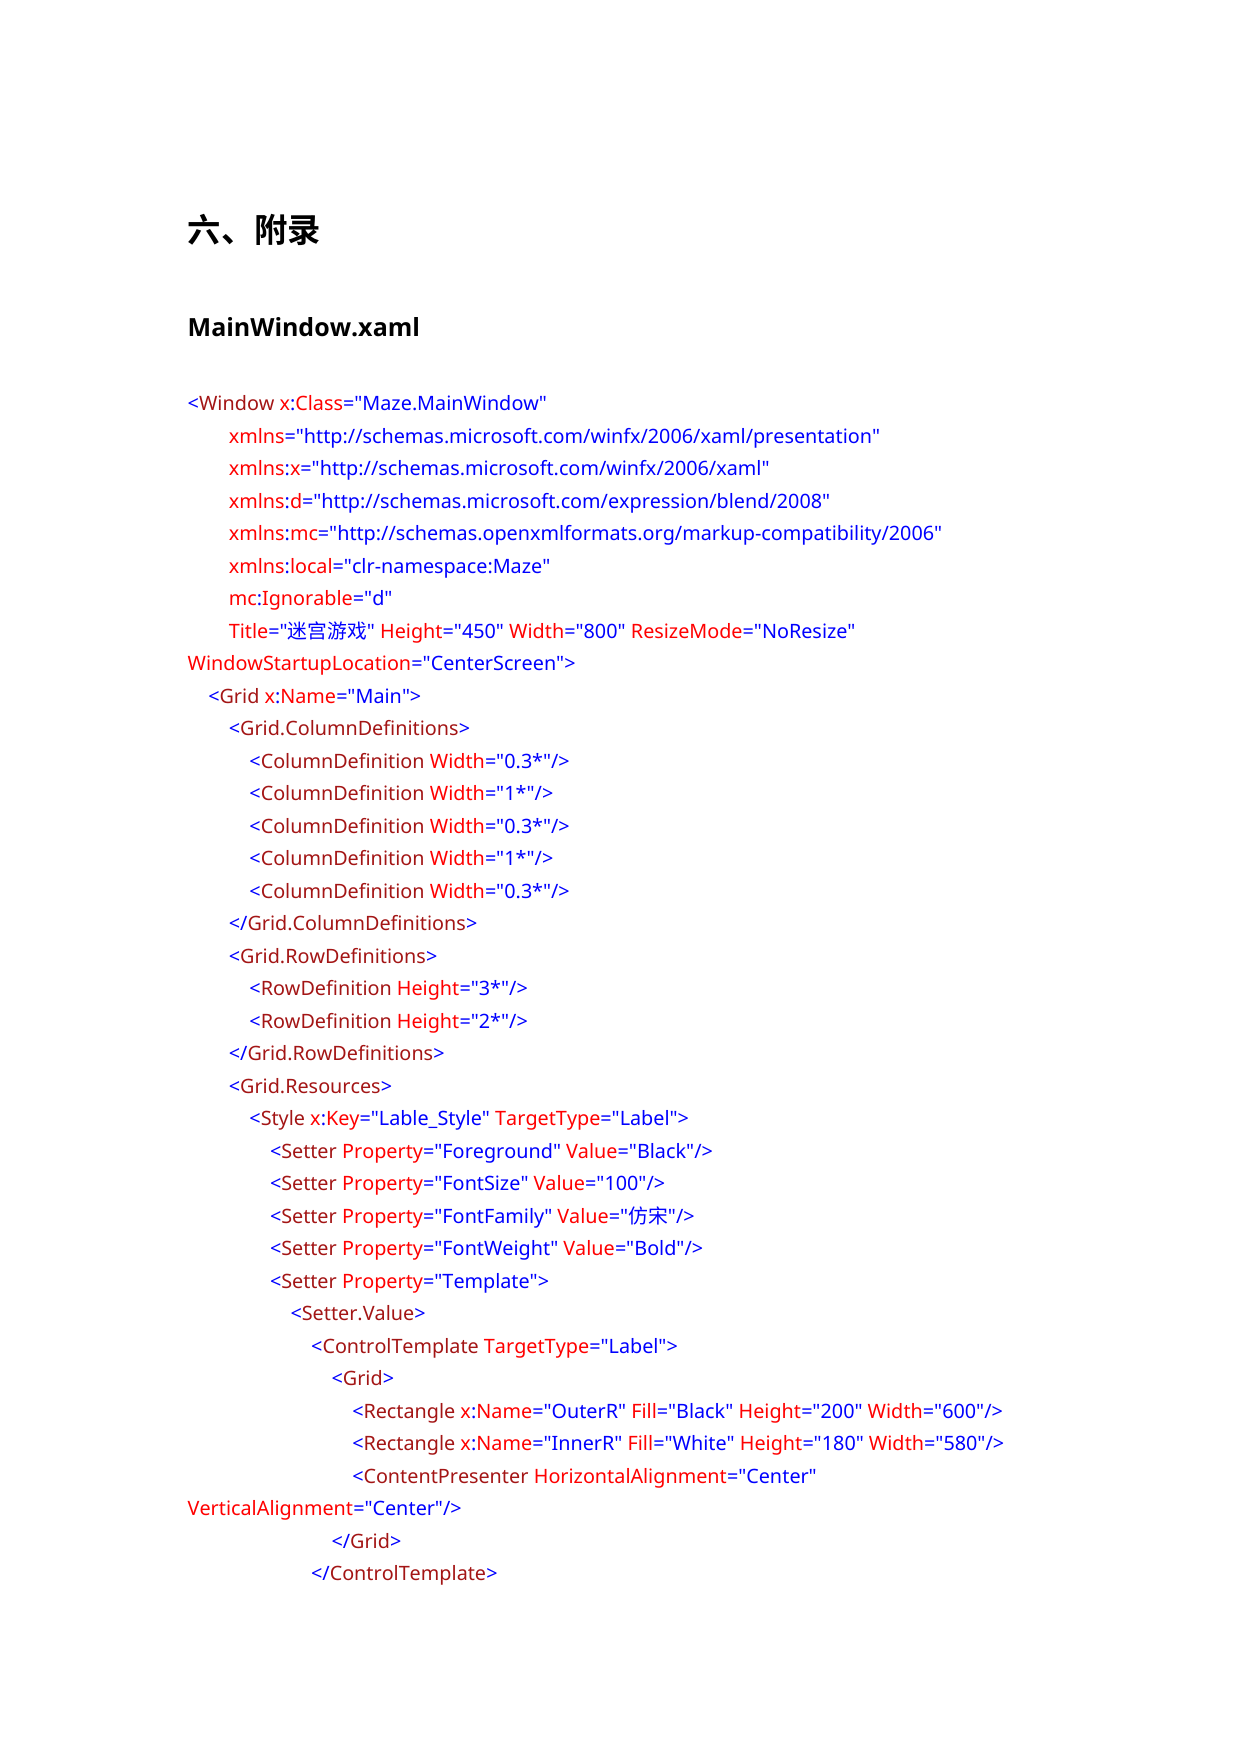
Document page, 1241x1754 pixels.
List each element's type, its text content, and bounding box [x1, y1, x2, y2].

text xmlns:x="http://schemas.microsoft.com/winfx/2006/xaml" [187, 452, 1053, 484]
text <Setter.Value> [187, 1297, 1053, 1329]
text <Grid> [187, 1362, 1053, 1394]
subtitle 六、附录 [187, 195, 1053, 260]
text <Grid.Resources> [187, 1069, 1053, 1102]
text <ControlTemplate TargetType="Label"> [187, 1329, 1053, 1362]
subtitle MainWindow.xaml [187, 294, 1053, 359]
text Title="迷宫游戏" Height="450" Width="800" ResizeMode="NoResize" WindowStartupLocation="CenterScreen"> [187, 614, 1053, 679]
text <Rectangle x:Name="InnerR" Fill="White" Height="180" Width="580"/> [187, 1427, 1053, 1459]
text </Grid> [187, 1524, 1053, 1557]
text <ColumnDefinition Width="1*"/> [187, 842, 1053, 874]
text <ColumnDefinition Width="1*"/> [187, 777, 1053, 809]
text <Grid.RowDefinitions> [187, 939, 1053, 972]
text xmlns:d="http://schemas.microsoft.com/expression/blend/2008" [187, 484, 1053, 517]
text <Grid.ColumnDefinitions> [187, 712, 1053, 744]
text <Rectangle x:Name="OuterR" Fill="Black" Height="200" Width="600"/> [187, 1394, 1053, 1427]
text <Setter Property="FontFamily" Value="仿宋"/> [187, 1199, 1053, 1232]
text <ColumnDefinition Width="0.3*"/> [187, 874, 1053, 907]
text <ContentPresenter HorizontalAlignment="Center" VerticalAlignment="Center"/> [187, 1459, 1053, 1524]
text <Setter Property="FontWeight" Value="Bold"/> [187, 1232, 1053, 1264]
text <Window x:Class="Maze.MainWindow" [187, 387, 1053, 419]
text xmlns="http://schemas.microsoft.com/winfx/2006/xaml/presentation" [187, 419, 1053, 452]
text <RowDefinition Height="2*"/> [187, 1004, 1053, 1037]
text <RowDefinition Height="3*"/> [187, 972, 1053, 1004]
text mc:Ignorable="d" [187, 582, 1053, 614]
text <Grid x:Name="Main"> [187, 679, 1053, 712]
text </Grid.RowDefinitions> [187, 1037, 1053, 1069]
text <ColumnDefinition Width="0.3*"/> [187, 809, 1053, 842]
text <ColumnDefinition Width="0.3*"/> [187, 744, 1053, 777]
text <Setter Property="FontSize" Value="100"/> [187, 1167, 1053, 1199]
text <Style x:Key="Lable_Style" TargetType="Label"> [187, 1102, 1053, 1134]
text xmlns:mc="http://schemas.openxmlformats.org/markup-compatibility/2006" [187, 517, 1053, 549]
text <Setter Property="Template"> [187, 1264, 1053, 1297]
text </Grid.ColumnDefinitions> [187, 907, 1053, 939]
text <Setter Property="Foreground" Value="Black"/> [187, 1134, 1053, 1167]
text xmlns:local="clr-namespace:Maze" [187, 549, 1053, 582]
text </ControlTemplate> [187, 1557, 1053, 1589]
